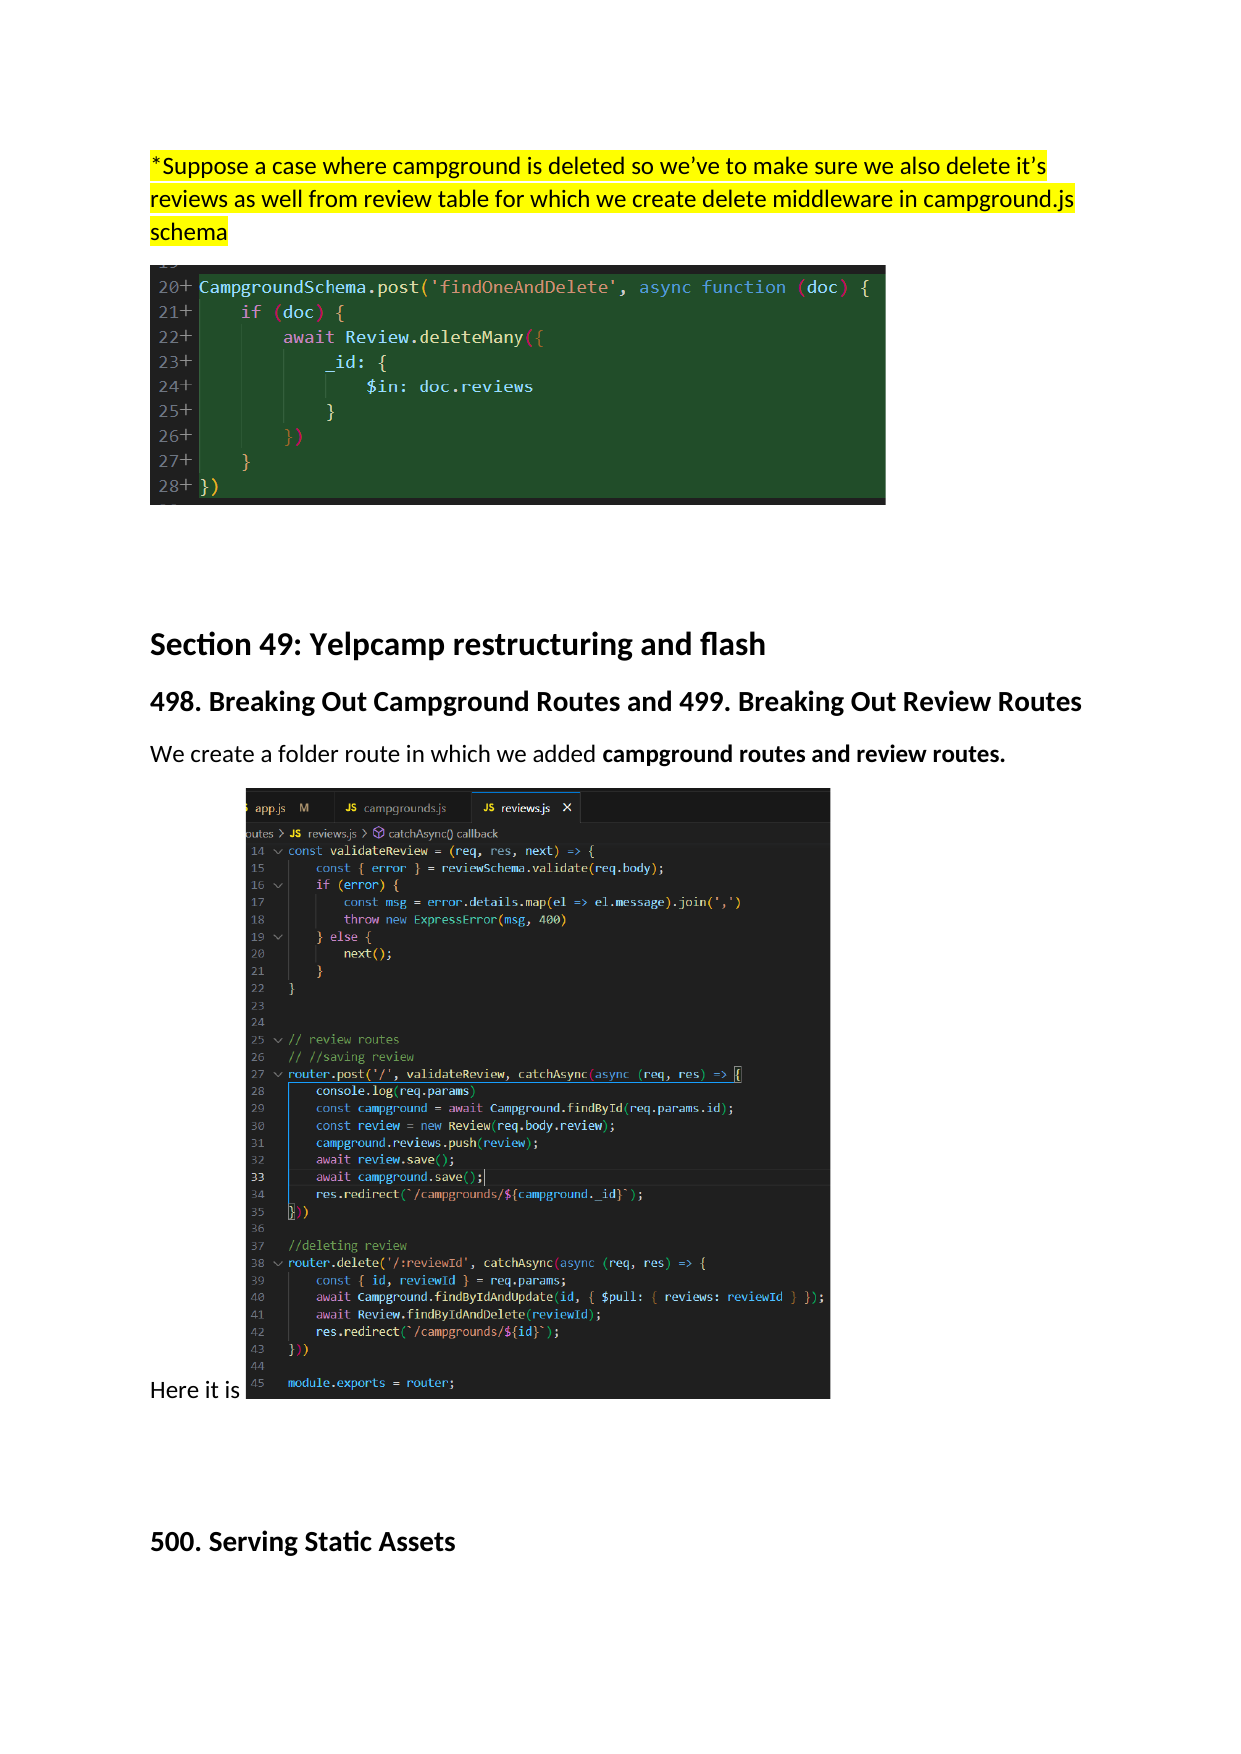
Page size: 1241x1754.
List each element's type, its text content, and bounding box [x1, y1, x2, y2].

text We create a folder route in which we added campground routes and review routes. [150, 738, 1090, 769]
text 498. Breaking Out Campground Routes and 499. Breaking Out Review Routes [150, 683, 1090, 719]
picture [245, 788, 831, 1399]
text *Suppose a case where campground is deleted so we’ve to make sure we also delete it’s reviews as well from review table for which we create delete middleware in campground.js schema [150, 150, 1090, 246]
text 500. Serving Static Assets [150, 1523, 1090, 1559]
picture [150, 265, 886, 505]
text Section 49: Yelpcamp restructuring and flash [150, 623, 1090, 663]
